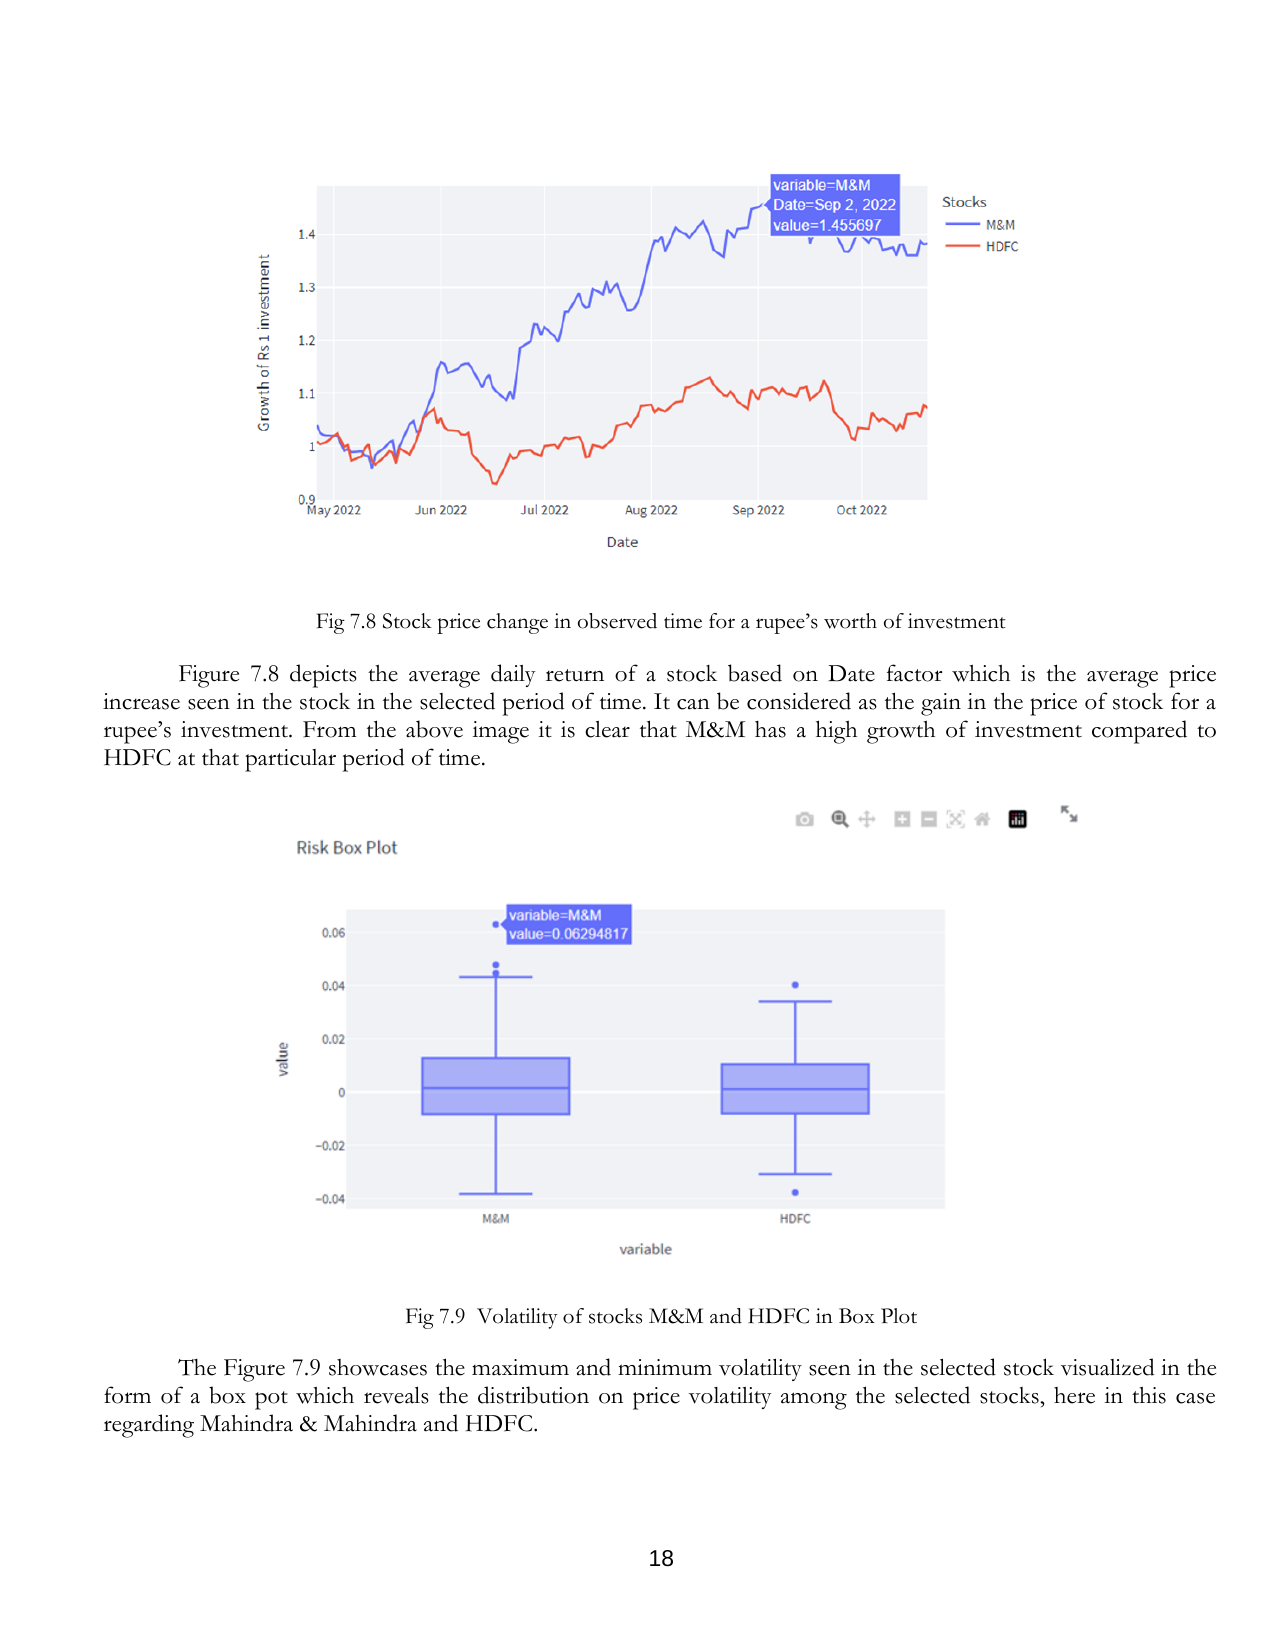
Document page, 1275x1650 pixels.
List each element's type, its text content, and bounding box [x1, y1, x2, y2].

text Fig 7.8 Stock price change in observed time for a rupee’s worth of investment [103, 609, 1219, 635]
text The Figure 7.9 showcases the maximum and minimum volatility seen in the selected stock visualized in the form of a box pot which reveals the distribution on price volatility among the selected stocks, here in this case regarding Mahindra & Mahindra and HDFC. [103, 1354, 1219, 1438]
picture [223, 150, 1036, 584]
text Fig 7.9 Volatility of stocks M&M and HDFC in Box Plot [103, 1303, 1219, 1329]
picture [246, 797, 1095, 1279]
text Figure 7.8 depicts the average daily return of a stock based on Date factor which is the average price increase seen in the stock in the selected period of time. It can be considered as the gain in the price of stock for a rupee’s investment. From the above image it is clear that M&M has a high growth of investment compared to HDFC at that particular period of time. [103, 660, 1219, 772]
